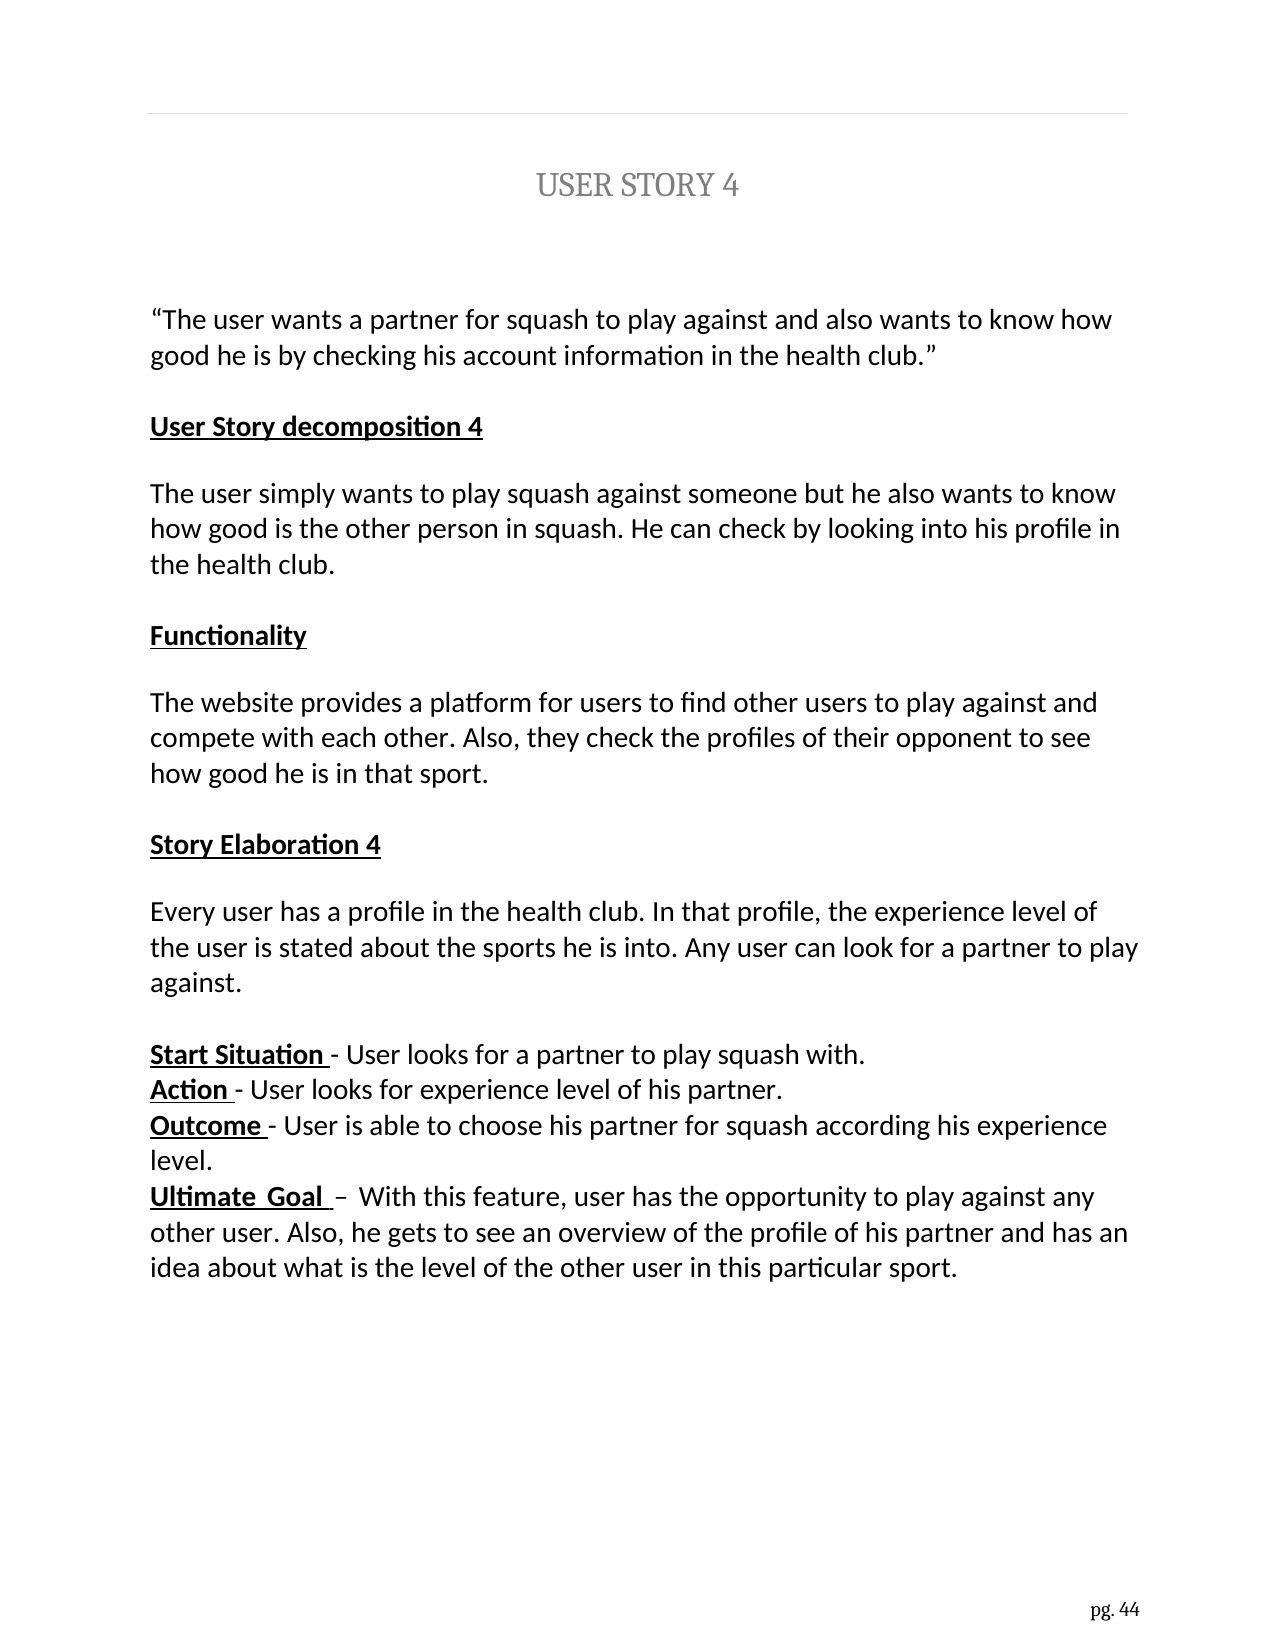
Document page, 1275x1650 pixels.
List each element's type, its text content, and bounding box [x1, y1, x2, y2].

text The user simply wants to play squash against someone but he also wants to know how good is the other person in squash. He can check by looking into his profile in the health club. [150, 475, 1139, 582]
text Action - User looks for experience level of his partner. [150, 1071, 1139, 1107]
subtitle Story Elaboration 4 [150, 826, 1139, 862]
text Outcome - User is able to choose his partner for squash according his experience level. [150, 1107, 1139, 1178]
subtitle Functionality [150, 617, 1139, 653]
text The website provides a platform for users to find other users to play against and compete with each other. Also, they check the profiles of their opponent to see how good he is in that sport. [150, 684, 1139, 791]
text “The user wants a partner for squash to play against and also wants to know how good he is by checking his account information in the health club.” [150, 301, 1139, 372]
subtitle User Story decomposition 4 [150, 408, 1139, 444]
text Ultimate Goal – With this feature, user has the opportunity to play against any other user. Also, he gets to see an overview of the profile of his partner and has an idea about what is the level of the other user in this particular sport. [150, 1178, 1139, 1285]
text Every user has a profile in the health club. In that profile, the experience level of the user is stated about the sports he is into. Any user can look for a partner to play against. [150, 893, 1139, 1000]
subtitle USER STORY 4 [330, 166, 945, 205]
text Start Situation - User looks for a partner to play squash with. [150, 1036, 1139, 1071]
